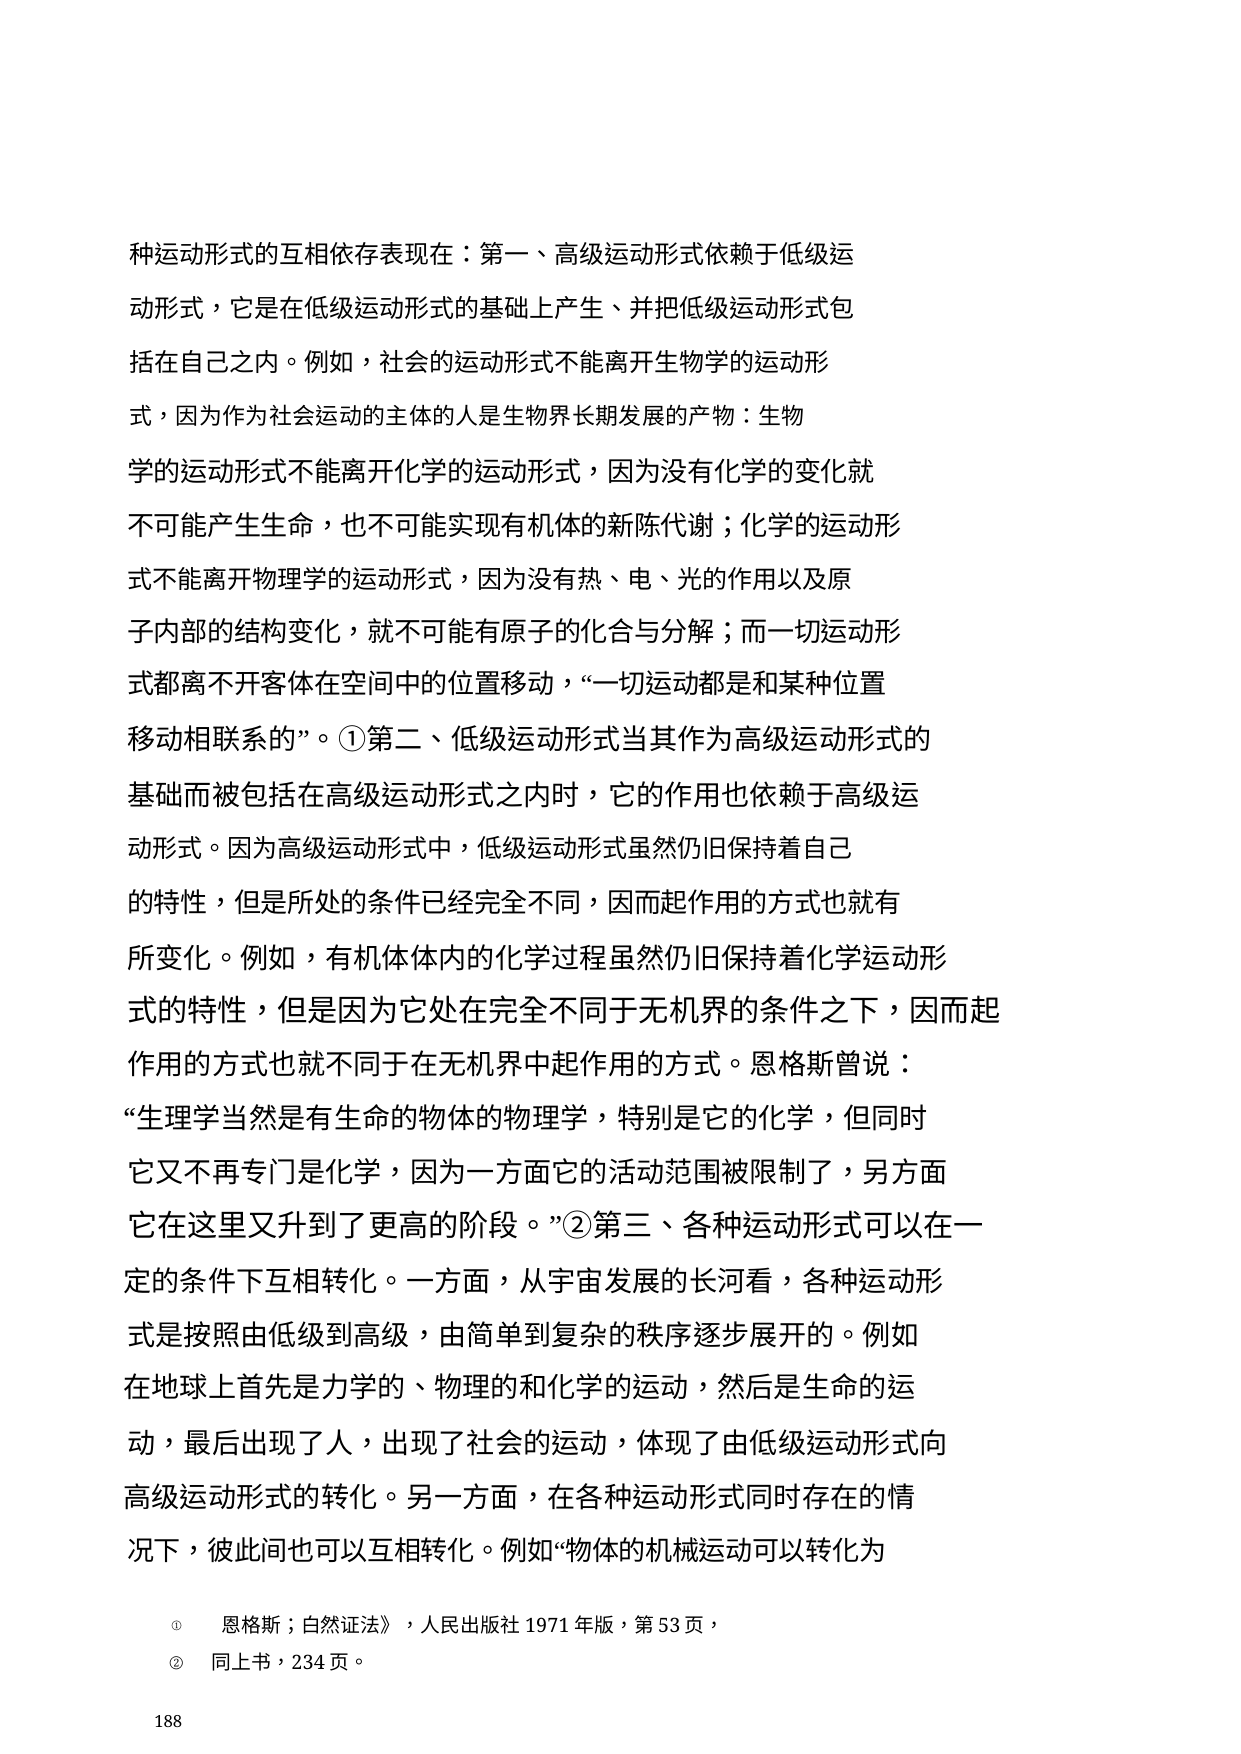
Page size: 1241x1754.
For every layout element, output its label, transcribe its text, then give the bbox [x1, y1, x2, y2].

text 式是按照由低级到高级，由简单到复杂的秩序逐步展开的。例如 [127, 1322, 1131, 1351]
text 它在这里又升到了更高的阶段。”②第三、各种运动形式可以在一 [127, 1212, 1131, 1242]
text 高级运动形式的转化。另一方面，在各种运动形式同时存在的情 [123, 1485, 1131, 1513]
text 作用的方式也就不同于在无机界中起作用的方式。恩格斯曾说： [127, 1052, 1131, 1080]
text 种运动形式的互相依存表现在：第一、高级运动形式依赖于低级运 [129, 243, 963, 268]
text 所变化。例如，有机体体内的化学过程虽然仍旧保持着化学运动形 [127, 945, 1131, 974]
text 恩格斯；白然证法》，人民出版社1971年版，第53页， [221, 1616, 773, 1636]
text 在地球上首先是力学的、物理的和化学的运动，然后是生命的运 [123, 1374, 1131, 1403]
text ② 同上书，234页。 [169, 1654, 401, 1674]
text 子内部的结构变化，就不可能有原子的化合与分解；而一切运动形 [127, 620, 1072, 647]
text 式的特性，但是因为它处在完全不同于无机界的条件之下，因而起 [127, 997, 1131, 1028]
text 动，最后出现了人，出现了社会的运动，体现了由低级运动形式向 [127, 1431, 1131, 1459]
text ① [171, 1618, 208, 1633]
text 学的运动形式不能离开化学的运动形式，因为没有化学的变化就 [127, 460, 1072, 487]
text 移动相联系的”。①第二、低级运动形式当其作为高级运动形式的 [127, 727, 1072, 755]
text 式都离不开客体在空间中的位置移动，“一切运动都是和某种位置 [127, 672, 1072, 699]
text 况下，彼此间也可以互相转化。例如“物体的机械运动可以转化为 [127, 1539, 1131, 1566]
text 它又不再专门是化学，因为一方面它的活动范围被限制了，另方面 [127, 1160, 1131, 1188]
text 188 [154, 1714, 204, 1731]
text “生理学当然是有生命的物体的物理学，特别是它的化学，但同时 [123, 1106, 1131, 1134]
text 括在自己之内。例如，社会的运动形式不能离开生物学的运动形 [129, 352, 963, 377]
text 不可能产生生命，也不可能实现有机体的新陈代谢；化学的运动形 [127, 514, 1072, 541]
text 式，因为作为社会运动的主体的人是生物界长期发展的产物：生物 [129, 406, 963, 429]
text 的特性，但是所处的条件已经完全不同，因而起作用的方式也就有 [127, 891, 1131, 918]
text 定的条件下互相转化。一方面，从宇宙发展的长河看，各种运动形 [123, 1268, 1131, 1297]
text 基础而被包括在高级运动形式之内时，它的作用也依赖于高级运 [127, 783, 1039, 811]
text 动形式。因为高级运动形式中，低级运动形式虽然仍旧保持着自己 [127, 837, 961, 862]
text 动形式，它是在低级运动形式的基础上产生、并把低级运动形式包 [129, 297, 963, 322]
text 式不能离开物理学的运动形式，因为没有热、电、光的作用以及原 [127, 568, 1072, 593]
